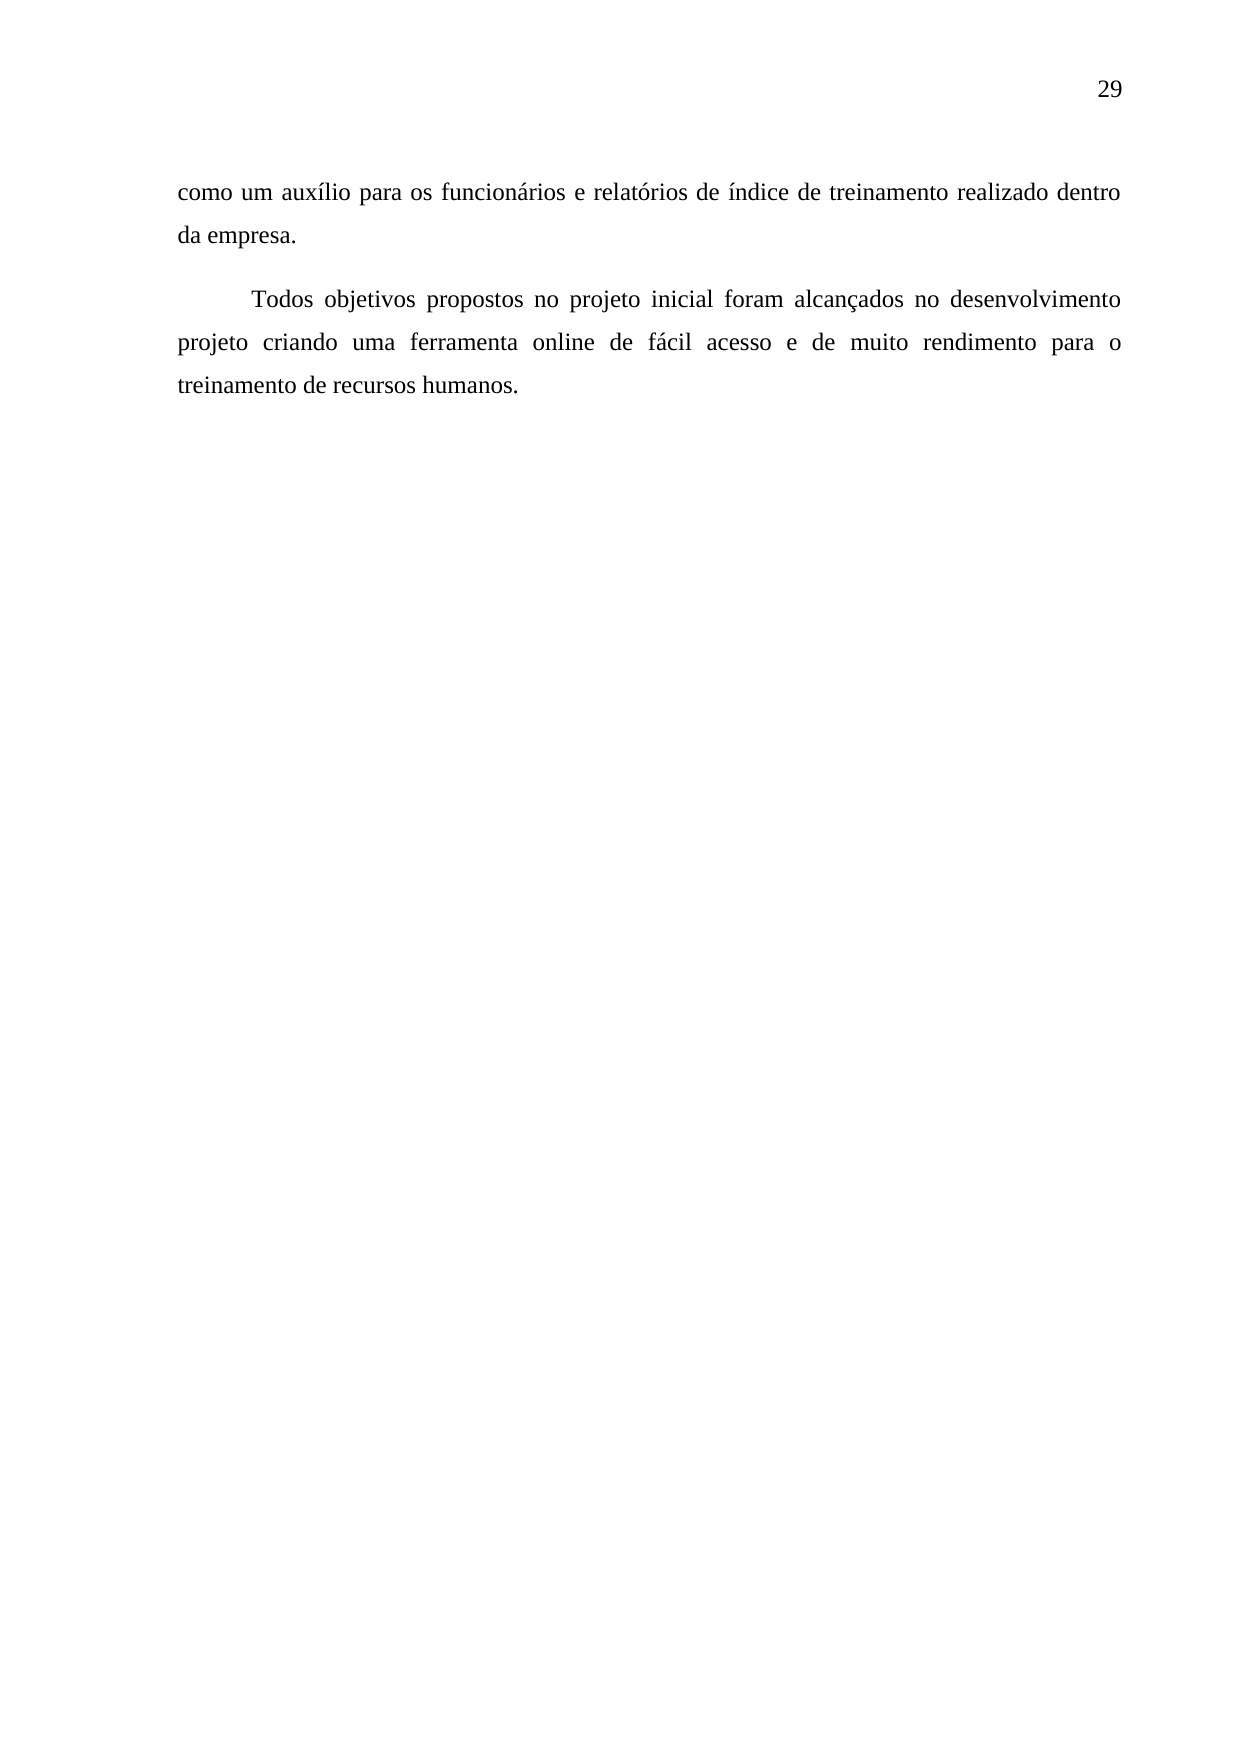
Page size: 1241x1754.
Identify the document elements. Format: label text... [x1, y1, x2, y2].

text Todos objetivos propostos no projeto inicial foram alcançados no desenvolvimento projeto criando uma ferramenta online de fácil acesso e de muito rendimento para o treinamento de recursos humanos. [177, 284, 1122, 399]
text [177, 206, 1122, 249]
